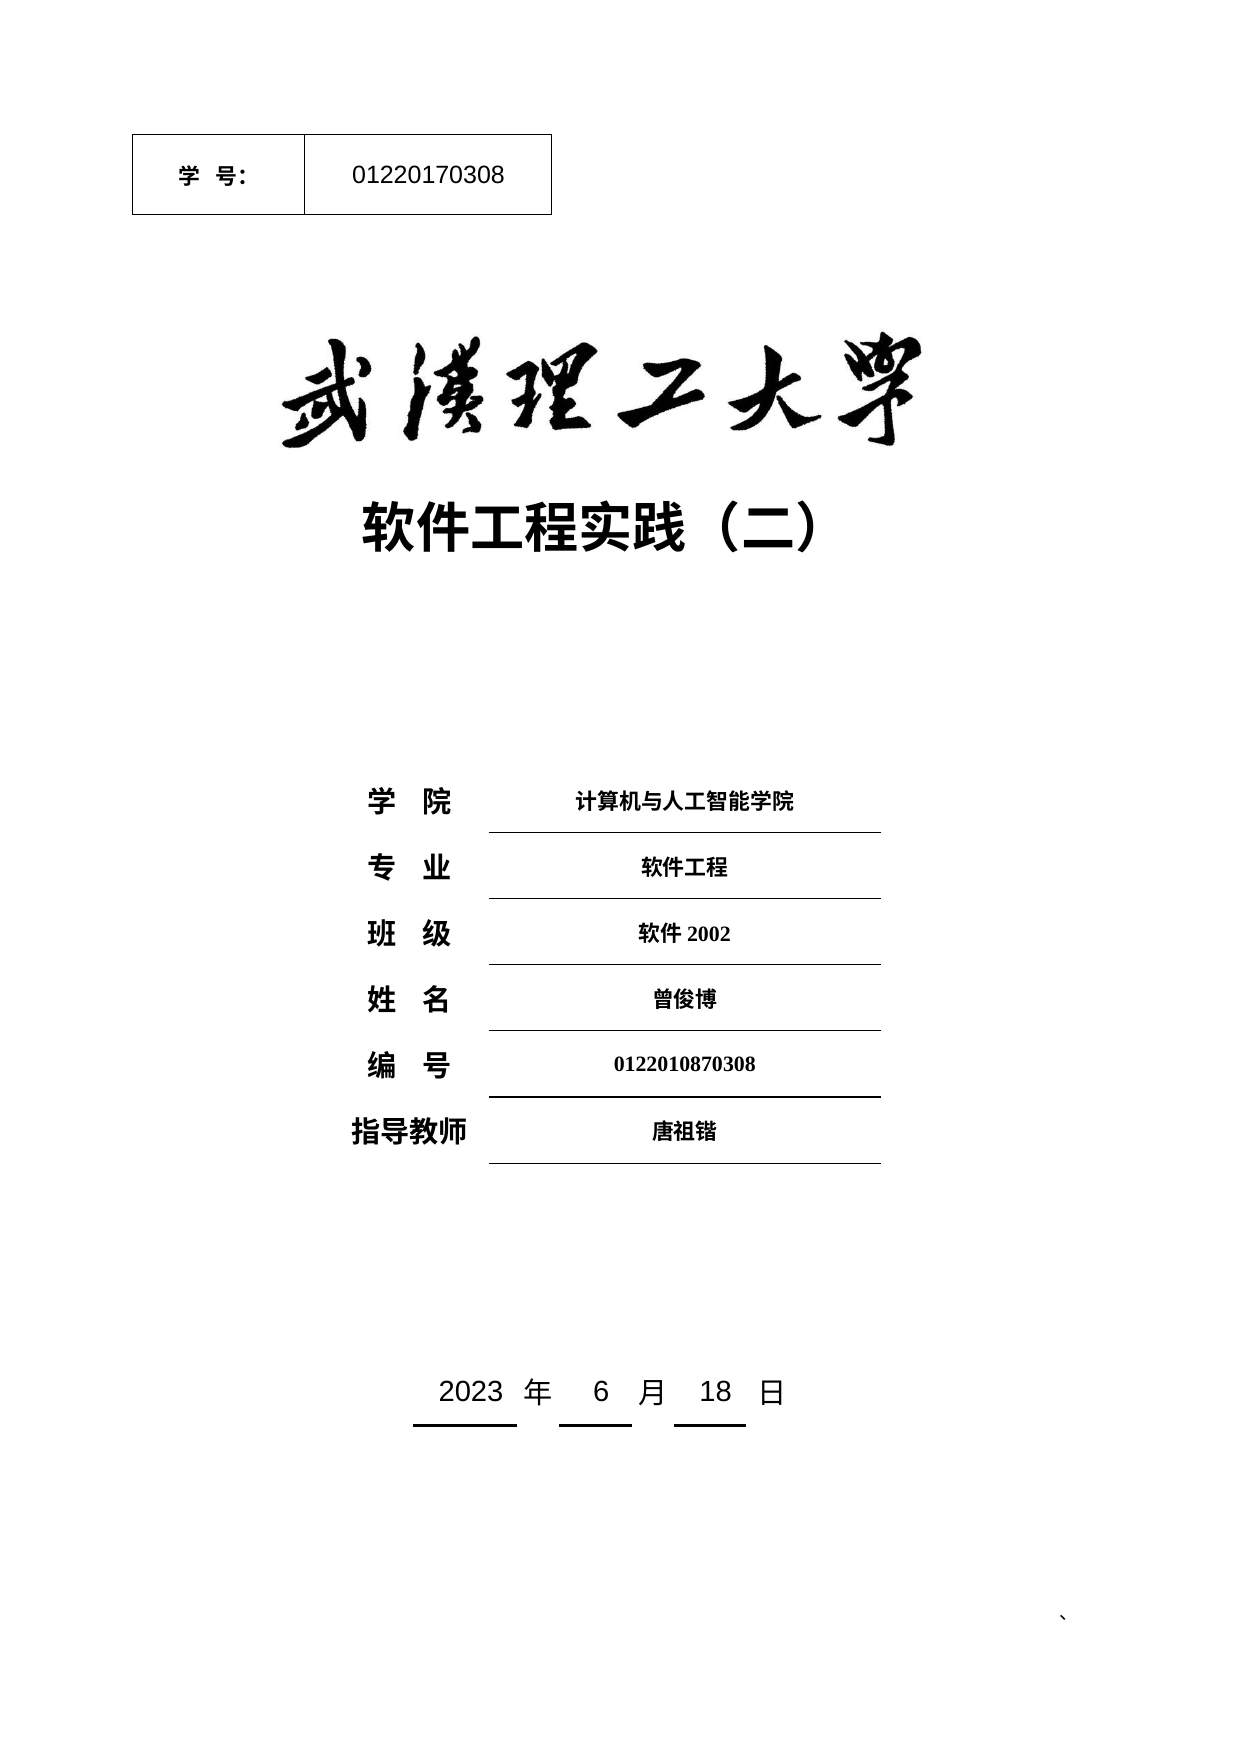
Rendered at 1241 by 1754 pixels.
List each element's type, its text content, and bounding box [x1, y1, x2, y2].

table_header 18 [674, 1359, 746, 1423]
table_cell 专 业 [330, 832, 488, 898]
table_cell 唐祖锴 [489, 1098, 881, 1162]
table_header 01220170308 [305, 135, 551, 214]
table_cell 编 号 [330, 1030, 488, 1096]
table_cell 班 级 [330, 898, 488, 964]
table_header 月 [632, 1359, 673, 1423]
table_header 年 [517, 1359, 559, 1423]
table_cell 软件2002 [489, 899, 881, 964]
table_cell 指导教师 [330, 1096, 488, 1162]
table_cell 姓 名 [330, 964, 488, 1030]
table_header 计算机与人工智能学院 [489, 767, 881, 832]
table_cell 0122010870308 [489, 1031, 881, 1096]
table_header 日 [746, 1359, 798, 1423]
table_header 2023 [413, 1359, 517, 1423]
table_cell 软件工程 [489, 833, 881, 898]
table_header 学 号： [133, 135, 304, 214]
table_cell 曾俊博 [489, 965, 881, 1030]
picture [245, 310, 940, 472]
table_header 6 [559, 1359, 632, 1423]
table_header 学 院 [330, 767, 488, 832]
